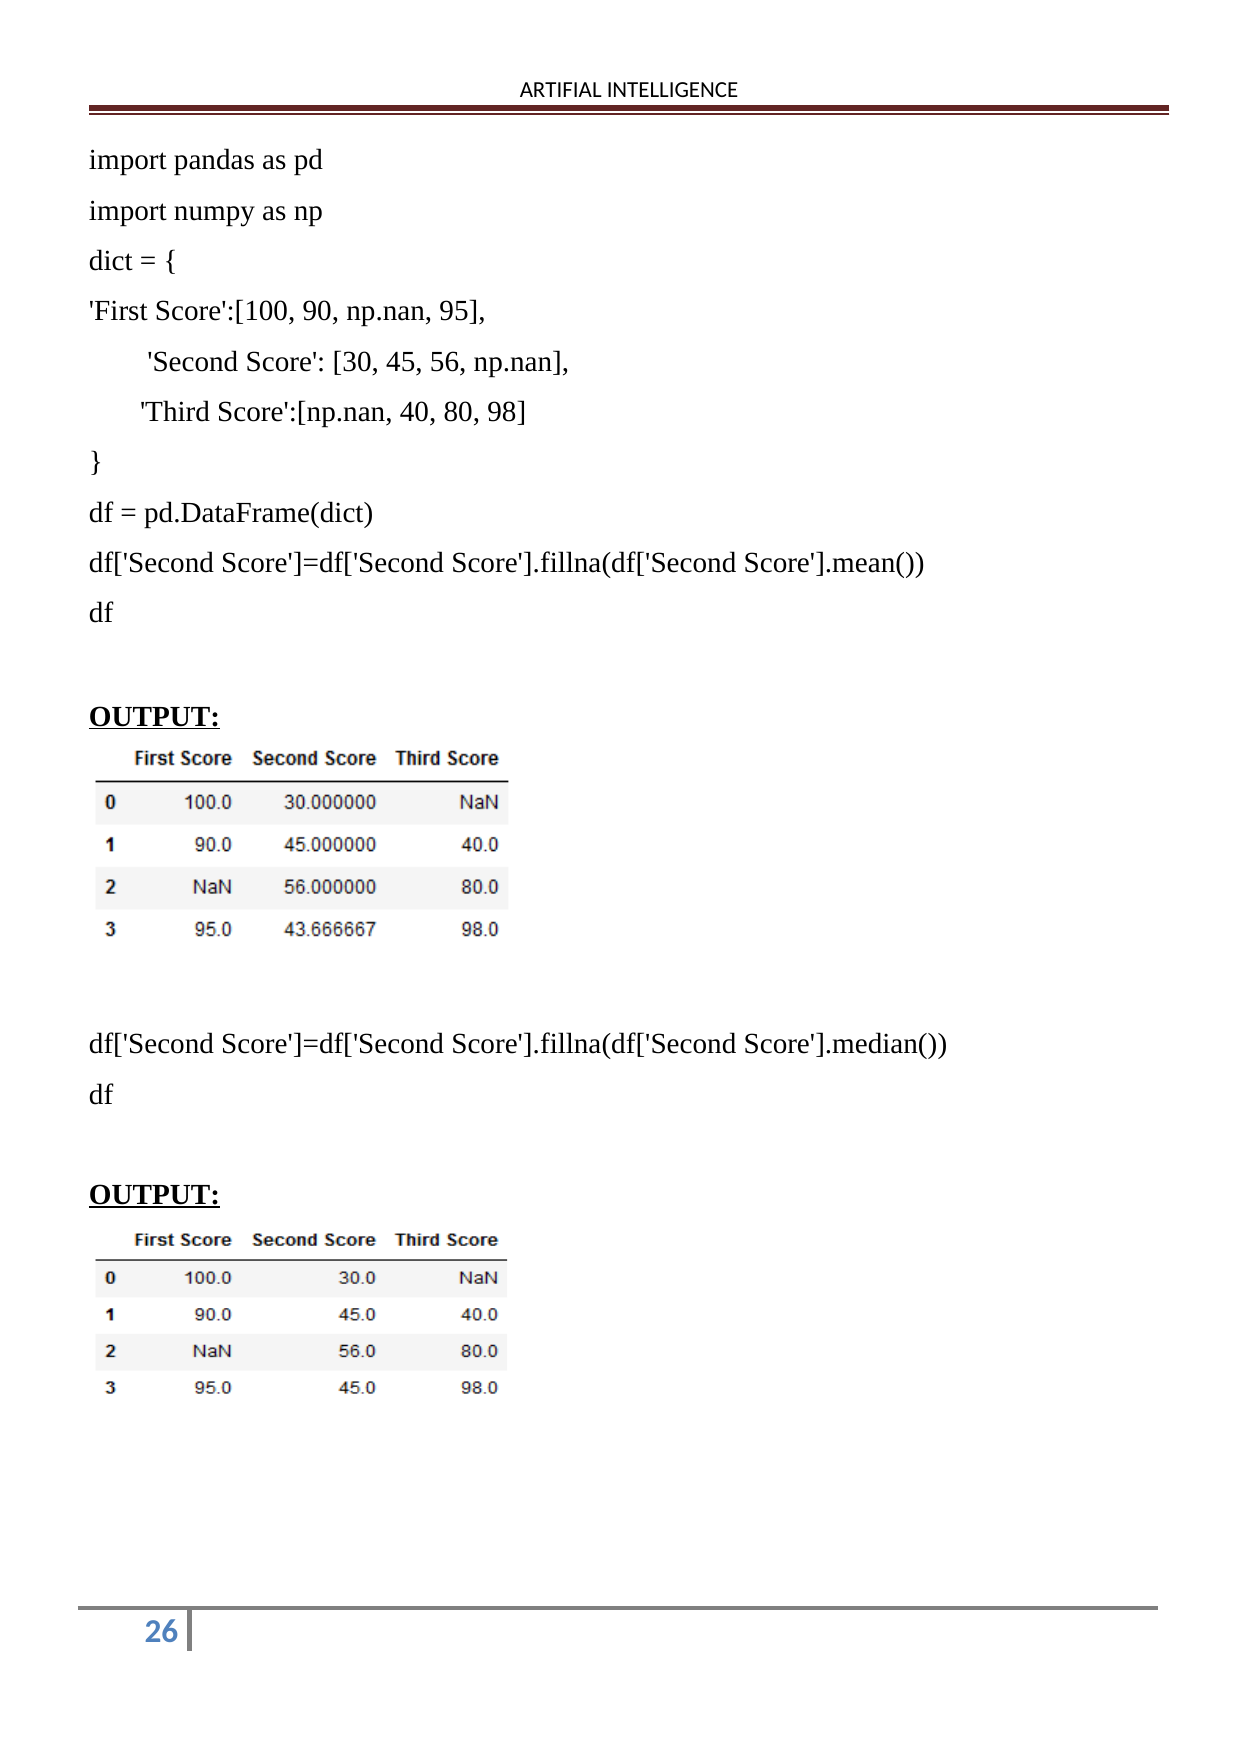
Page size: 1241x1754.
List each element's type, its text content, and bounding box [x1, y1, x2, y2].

text import pandas as pd [89, 142, 1169, 176]
text import numpy as np [89, 193, 1169, 226]
text } [89, 444, 1169, 478]
text df = pd.DataFrame(dict) [89, 495, 1169, 528]
text df [89, 1077, 1169, 1110]
picture [88, 748, 529, 952]
text dict = { [89, 243, 1169, 277]
text 'Third Score':[np.nan, 40, 80, 98] [89, 394, 1169, 428]
text OUTPUT: [89, 699, 1169, 732]
text df['Second Score']=df['Second Score'].fillna(df['Second Score'].median()) [89, 1027, 1169, 1060]
text 'First Score':[100, 90, np.nan, 95], [89, 293, 1169, 327]
text df['Second Score']=df['Second Score'].fillna(df['Second Score'].mean()) [89, 545, 1169, 578]
picture [88, 1227, 508, 1406]
text 'Second Score': [30, 45, 56, np.nan], [89, 344, 1169, 377]
text OUTPUT: [89, 1177, 1169, 1211]
text df [89, 595, 1169, 629]
